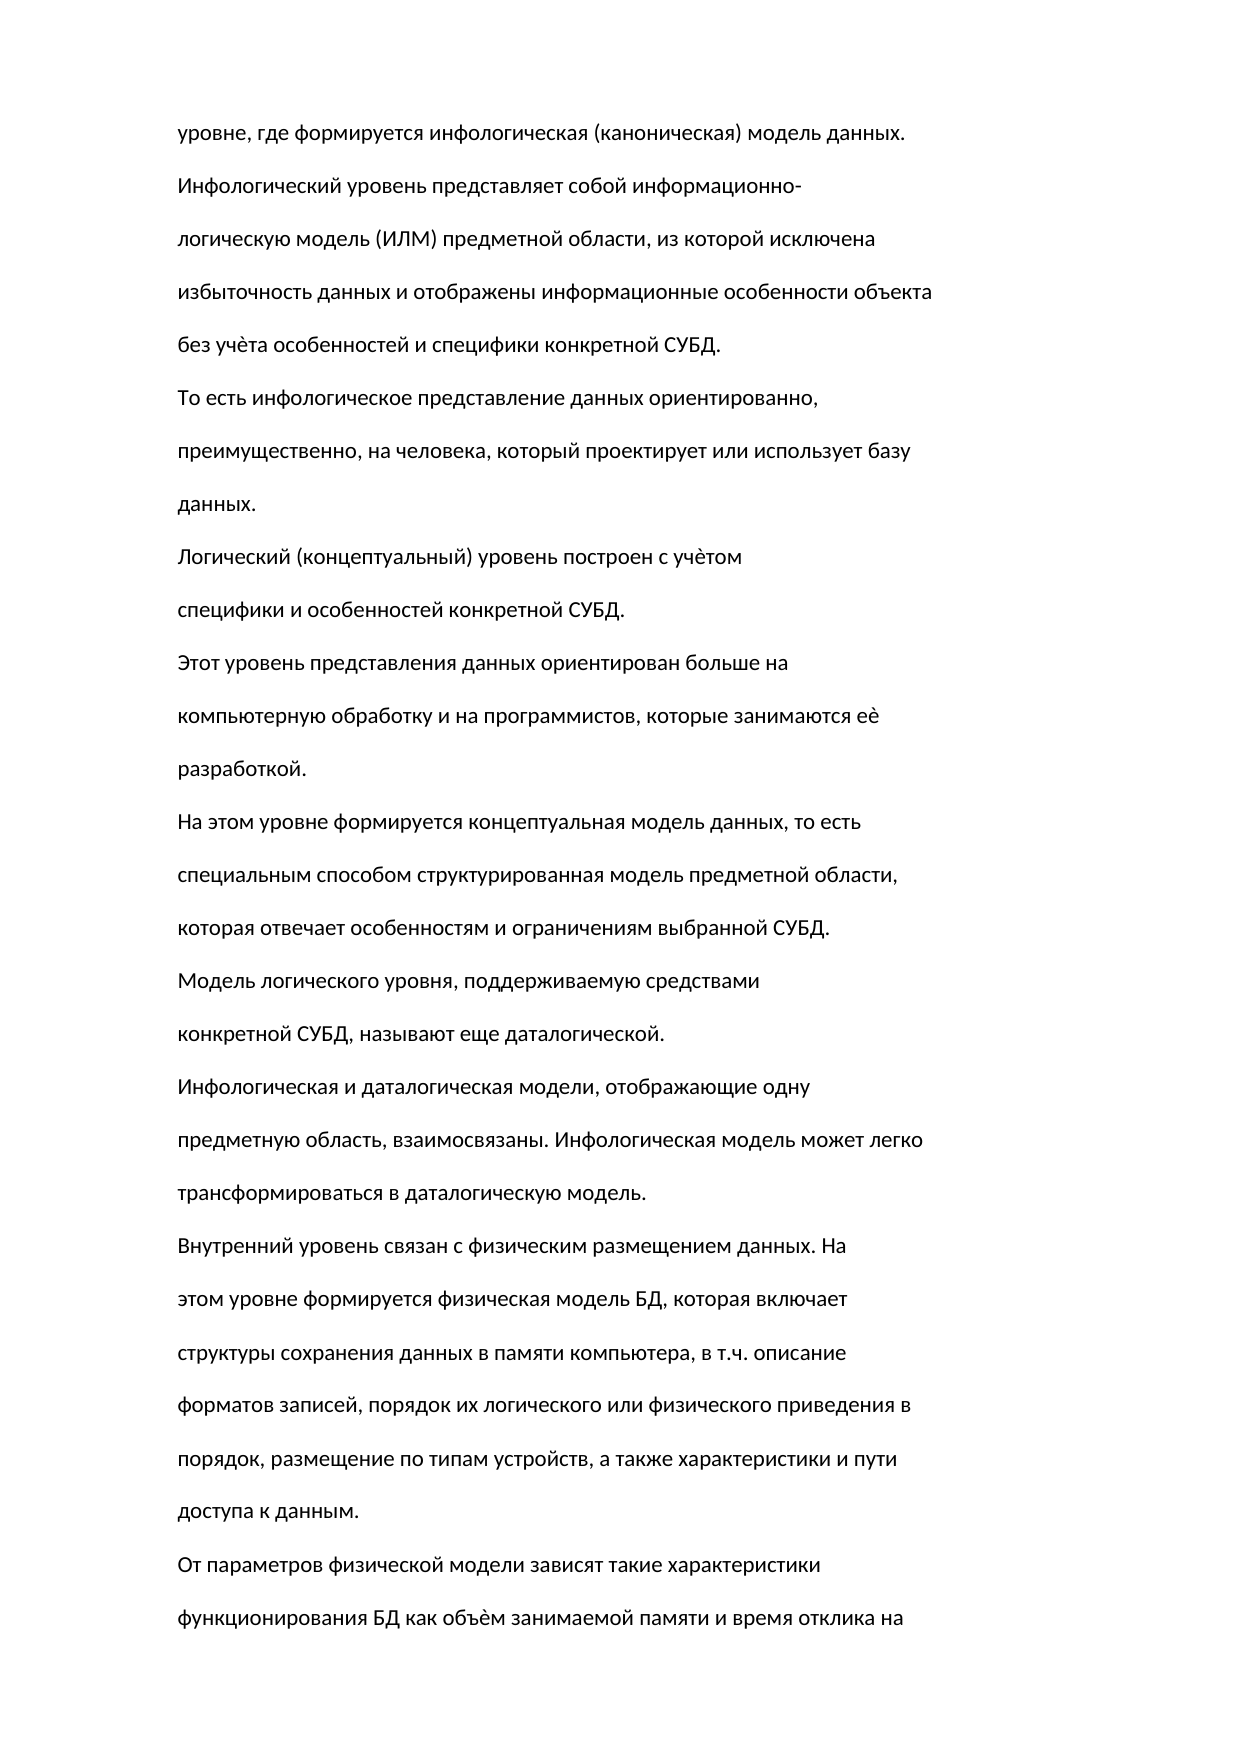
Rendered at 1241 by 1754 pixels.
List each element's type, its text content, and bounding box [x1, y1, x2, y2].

text форматов записей, порядок их логического или физического приведения в [177, 1391, 1152, 1419]
text преимущественно, на человека, который проектирует или использует базу [177, 436, 1152, 464]
text доступа к данным. [177, 1497, 1152, 1525]
text предметную область, взаимосвязаны. Инфологическая модель может легко [177, 1126, 1152, 1153]
text Модель логического уровня, поддерживаемую средствами [177, 966, 1152, 994]
text этом уровне формируется физическая модель БД, которая включает [177, 1284, 1152, 1313]
text функционирования БД как объѐм занимаемой памяти и время отклика на [177, 1603, 1152, 1631]
text разработкой. [177, 754, 1152, 782]
text без учѐта особенностей и специфики конкретной СУБД. [177, 330, 1152, 358]
text порядок, размещение по типам устройств, а также характеристики и пути [177, 1444, 1152, 1472]
text От параметров физической модели зависят такие характеристики [177, 1550, 1152, 1578]
text избыточность данных и отображены информационные особенности объекта [177, 277, 1152, 305]
text Инфологический уровень представляет собой информационно- [177, 171, 1152, 199]
text То есть инфологическое представление данных ориентированно, [177, 383, 1152, 411]
text специальным способом структурированная модель предметной области, [177, 860, 1152, 888]
text трансформироваться в даталогическую модель. [177, 1178, 1152, 1207]
text Логический (концептуальный) уровень построен с учѐтом [177, 542, 1152, 570]
text На этом уровне формируется концептуальная модель данных, то есть [177, 807, 1152, 835]
text данных. [177, 489, 1152, 517]
text которая отвечает особенностям и ограничениям выбранной СУБД. [177, 913, 1152, 941]
text специфики и особенностей конкретной СУБД. [177, 595, 1152, 623]
text Инфологическая и даталогическая модели, отображающие одну [177, 1072, 1152, 1101]
text структуры сохранения данных в памяти компьютера, в т.ч. описание [177, 1338, 1152, 1366]
text конкретной СУБД, называют еще даталогической. [177, 1019, 1152, 1047]
text логическую модель (ИЛМ) предметной области, из которой исключена [177, 224, 1152, 252]
text компьютерную обработку и на программистов, которые занимаются еѐ [177, 701, 1152, 729]
text уровне, где формируется инфологическая (каноническая) модель данных. [177, 118, 1152, 146]
text Внутренний уровень связан с физическим размещением данных. На [177, 1232, 1152, 1259]
text Этот уровень представления данных ориентирован больше на [177, 648, 1152, 676]
